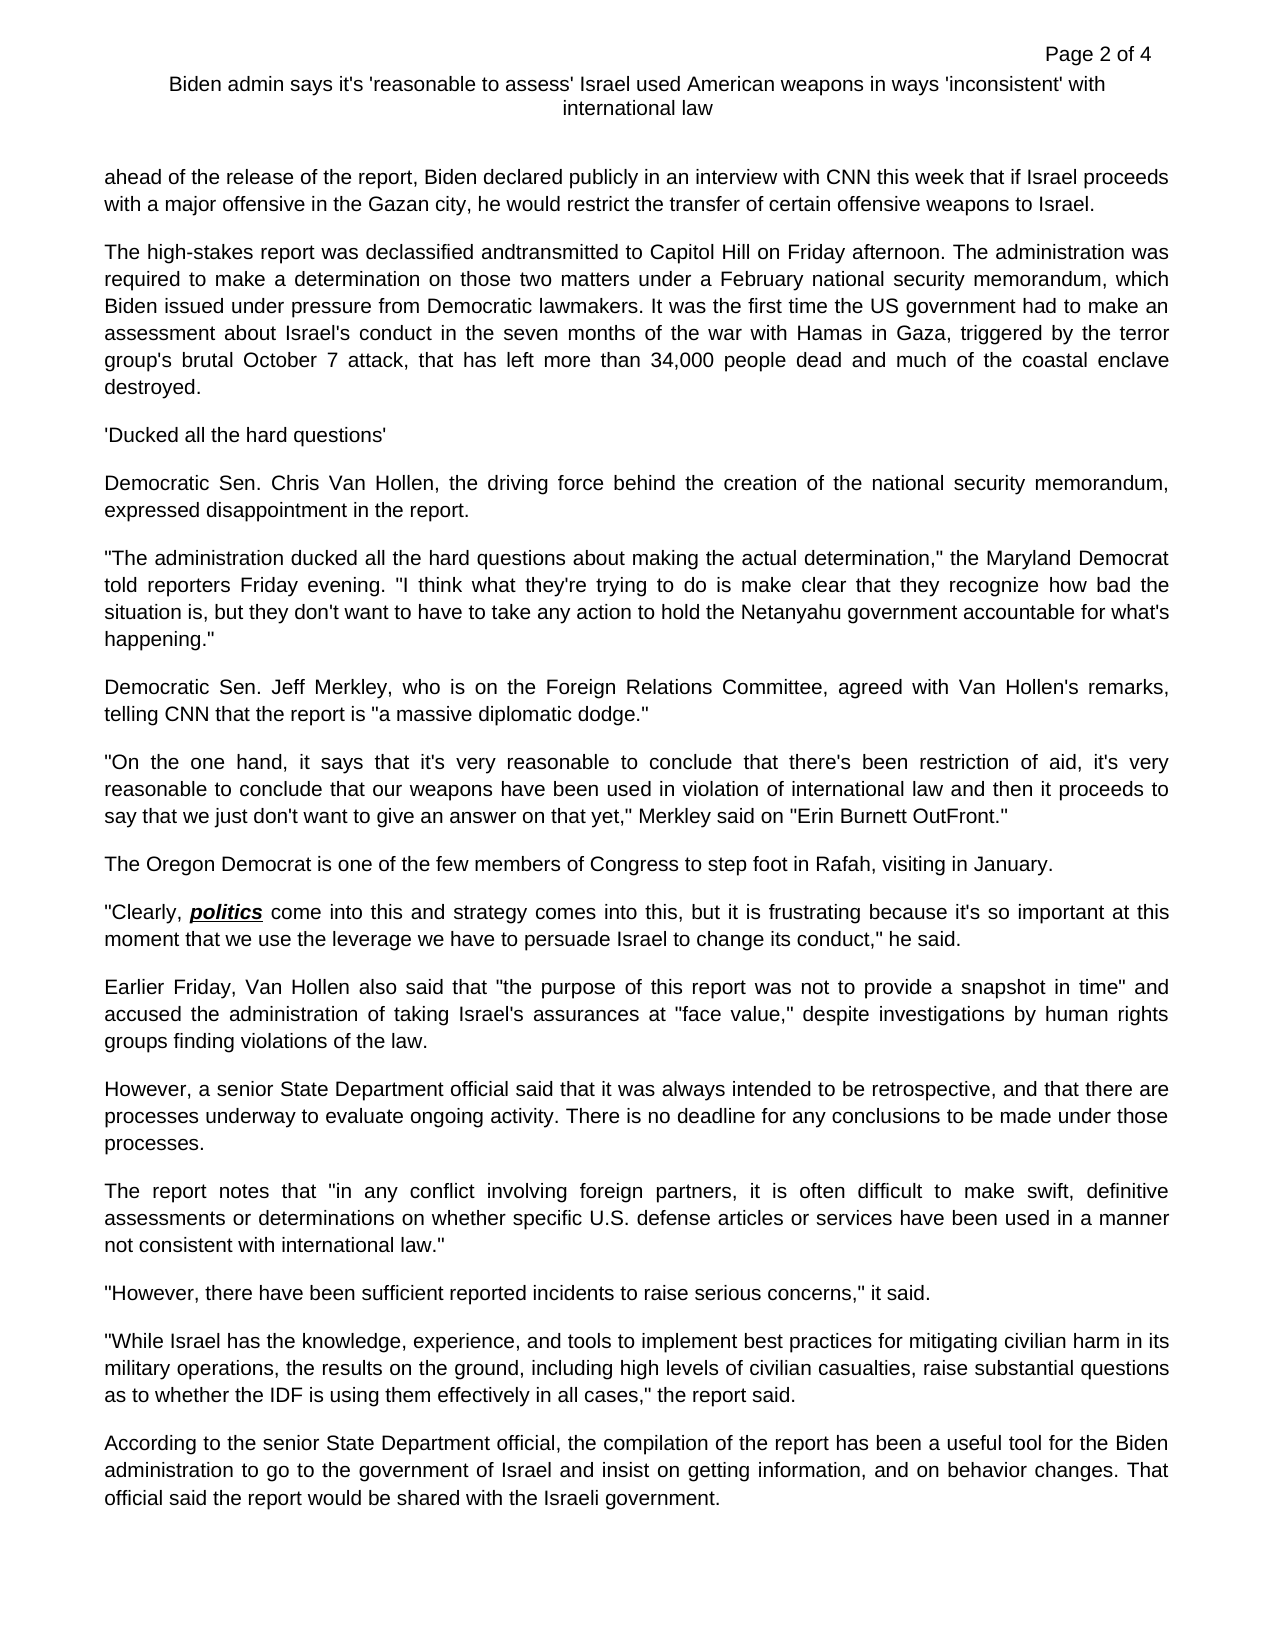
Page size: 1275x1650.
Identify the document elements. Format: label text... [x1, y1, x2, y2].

text However, a senior State Department official said that it was always intended to be retrospective, and that there are processes underway to evaluate ongoing activity. There is no deadline for any conclusions to be made under those processes. [104, 1074, 1171, 1155]
text "On the one hand, it says that it's very reasonable to conclude that there's been restriction of aid, it's very reasonable to conclude that our weapons have been used in violation of international law and then it proceeds to say that we just don't want to give an answer on that yet," Merkley said on "Erin Burnett OutFront." [104, 747, 1171, 828]
text According to the senior State Department official, the compilation of the report has been a useful tool for the Biden administration to go to the government of Israel and insist on getting information, and on behavior changes. That official said the report would be shared with the Israeli government. [104, 1428, 1171, 1509]
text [104, 161, 1171, 216]
text "While Israel has the knowledge, experience, and tools to implement best practices for mitigating civilian harm in its military operations, the results on the ground, including high levels of civilian casualties, raise substantial questions as to whether the IDF is using them effectively in all cases," the report said. [104, 1326, 1171, 1407]
text Earlier Friday, Van Hollen also said that "the purpose of this report was not to provide a snapshot in time" and accused the administration of taking Israel's assurances at "face value," despite investigations by human rights groups finding violations of the law. [104, 972, 1171, 1053]
text Democratic Sen. Jeff Merkley, who is on the Foreign Relations Committee, agreed with Van Hollen's remarks, telling CNN that the report is "a massive diplomatic dodge." [104, 672, 1171, 726]
text The Oregon Democrat is one of the few members of Congress to step foot in Rafah, visiting in January. [104, 849, 1171, 876]
text The report notes that "in any conflict involving foreign partners, it is often difficult to make swift, definitive assessments or determinations on whether specific U.S. defense articles or services have been used in a manner not consistent with international law." [104, 1176, 1171, 1257]
text "However, there have been sufficient reported incidents to raise serious concerns," it said. [104, 1278, 1171, 1305]
text The high-stakes report was declassified andtransmitted to Capitol Hill on Friday afternoon. The administration was required to make a determination on those two matters under a February national security memorandum, which Biden issued under pressure from Democratic lawmakers. It was the first time the US government had to make an assessment about Israel's conduct in the seven months of the war with Hamas in Gaza, triggered by the terror group's brutal October 7 attack, that has left more than 34,000 people dead and much of the coastal enclave destroyed. [104, 236, 1171, 399]
text "Clearly, politics come into this and strategy comes into this, but it is frustrating because it's so important at this moment that we use the leverage we have to persuade Israel to change its conduct," he said. [104, 897, 1171, 951]
text Democratic Sen. Chris Van Hollen, the driving force behind the creation of the national security memorandum, expressed disappointment in the report. [104, 468, 1171, 522]
text 'Ducked all the hard questions' [104, 420, 1171, 447]
text "The administration ducked all the hard questions about making the actual determination," the Maryland Democrat told reporters Friday evening. "I think what they're trying to do is make clear that they recognize how bad the situation is, but they don't want to have to take any action to hold the Netanyahu government accountable for what's happening." [104, 543, 1171, 651]
